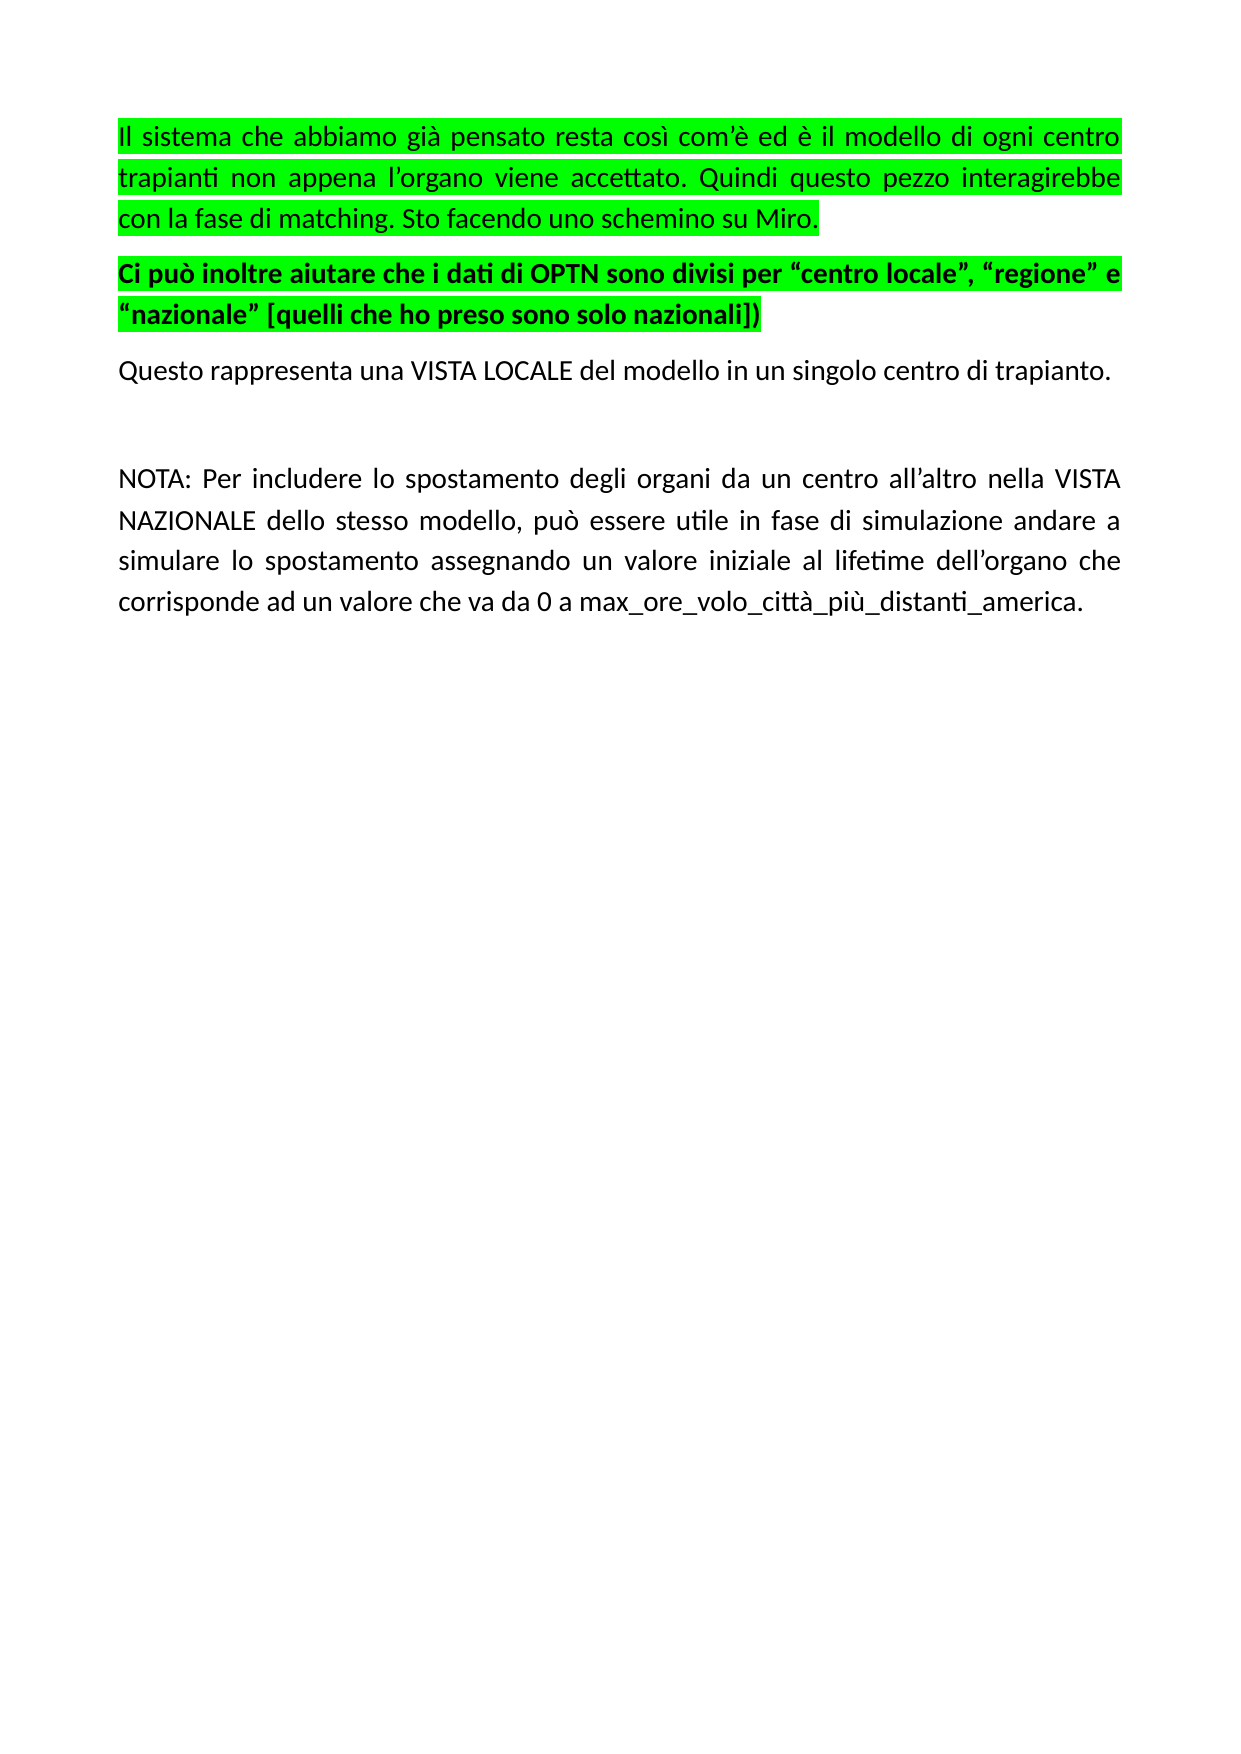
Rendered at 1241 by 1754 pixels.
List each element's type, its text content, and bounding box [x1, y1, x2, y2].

text Il sistema che abbiamo già pensato resta così com’è ed è il modello di ogni centro trapianti non appena l’organo viene accettato. Quindi questo pezzo interagirebbe con la fase di matching. Sto facendo uno schemino su Miro. [118, 195, 1122, 236]
text NOTA: Per includere lo spostamento degli organi da un centro all’altro nella VISTA NAZIONALE dello stesso modello, può essere utile in fase di simulazione andare a simulare lo spostamento assegnando un valore iniziale al lifetime dell’organo che corrisponde ad un valore che va da 0 a max_ore_volo_città_più_distanti_america. [118, 461, 1122, 619]
text Questo rappresenta una VISTA LOCALE del modello in un singolo centro di trapianto. [118, 352, 1122, 388]
text Ci può inoltre aiutare che i dati di OPTN sono divisi per “centro locale”, “regione” e “nazionale” [quelli che ho preso sono solo nazionali]) [118, 291, 1122, 332]
